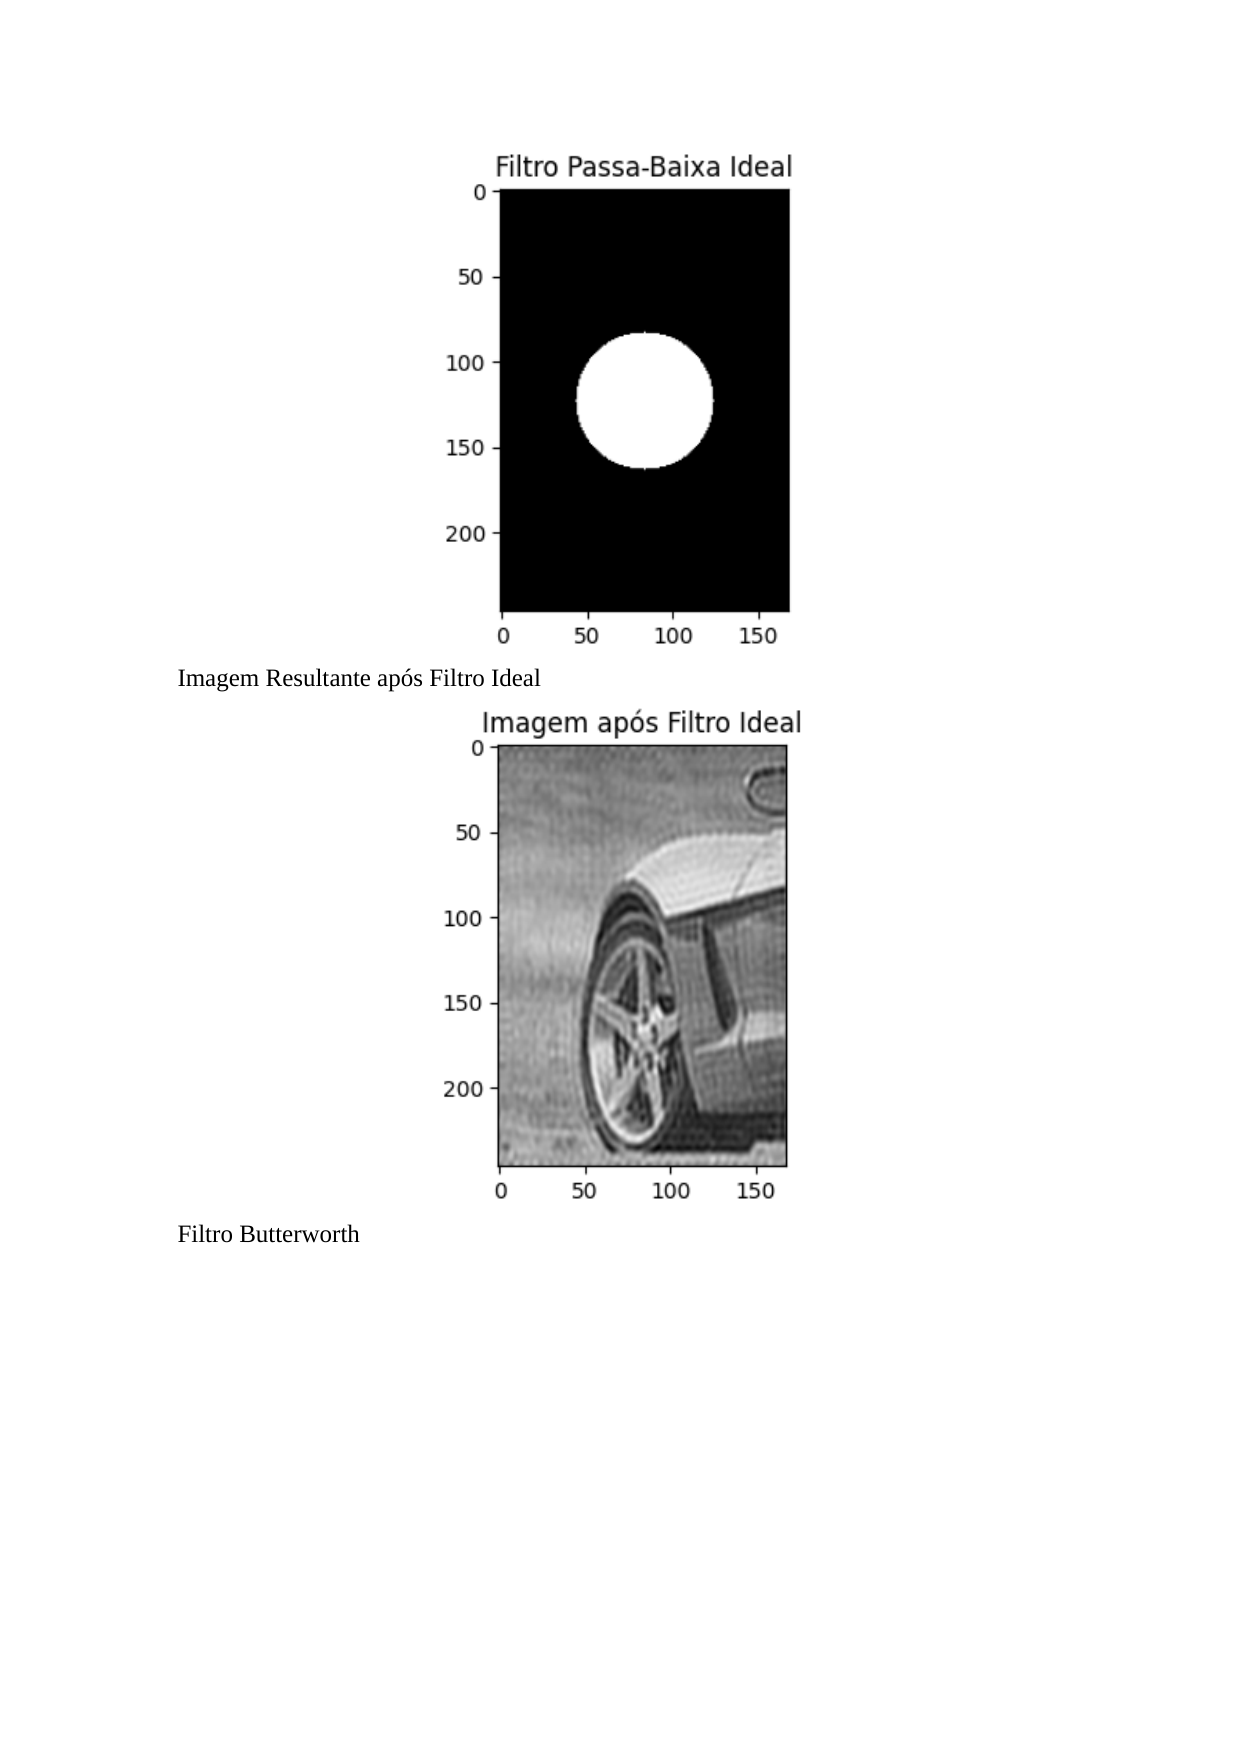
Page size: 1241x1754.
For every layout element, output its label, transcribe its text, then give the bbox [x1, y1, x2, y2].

picture [439, 147, 801, 650]
text Filtro Butterworth [177, 1219, 1063, 1247]
picture [432, 706, 808, 1205]
text Imagem Resultante após Filtro Ideal [177, 663, 1063, 692]
